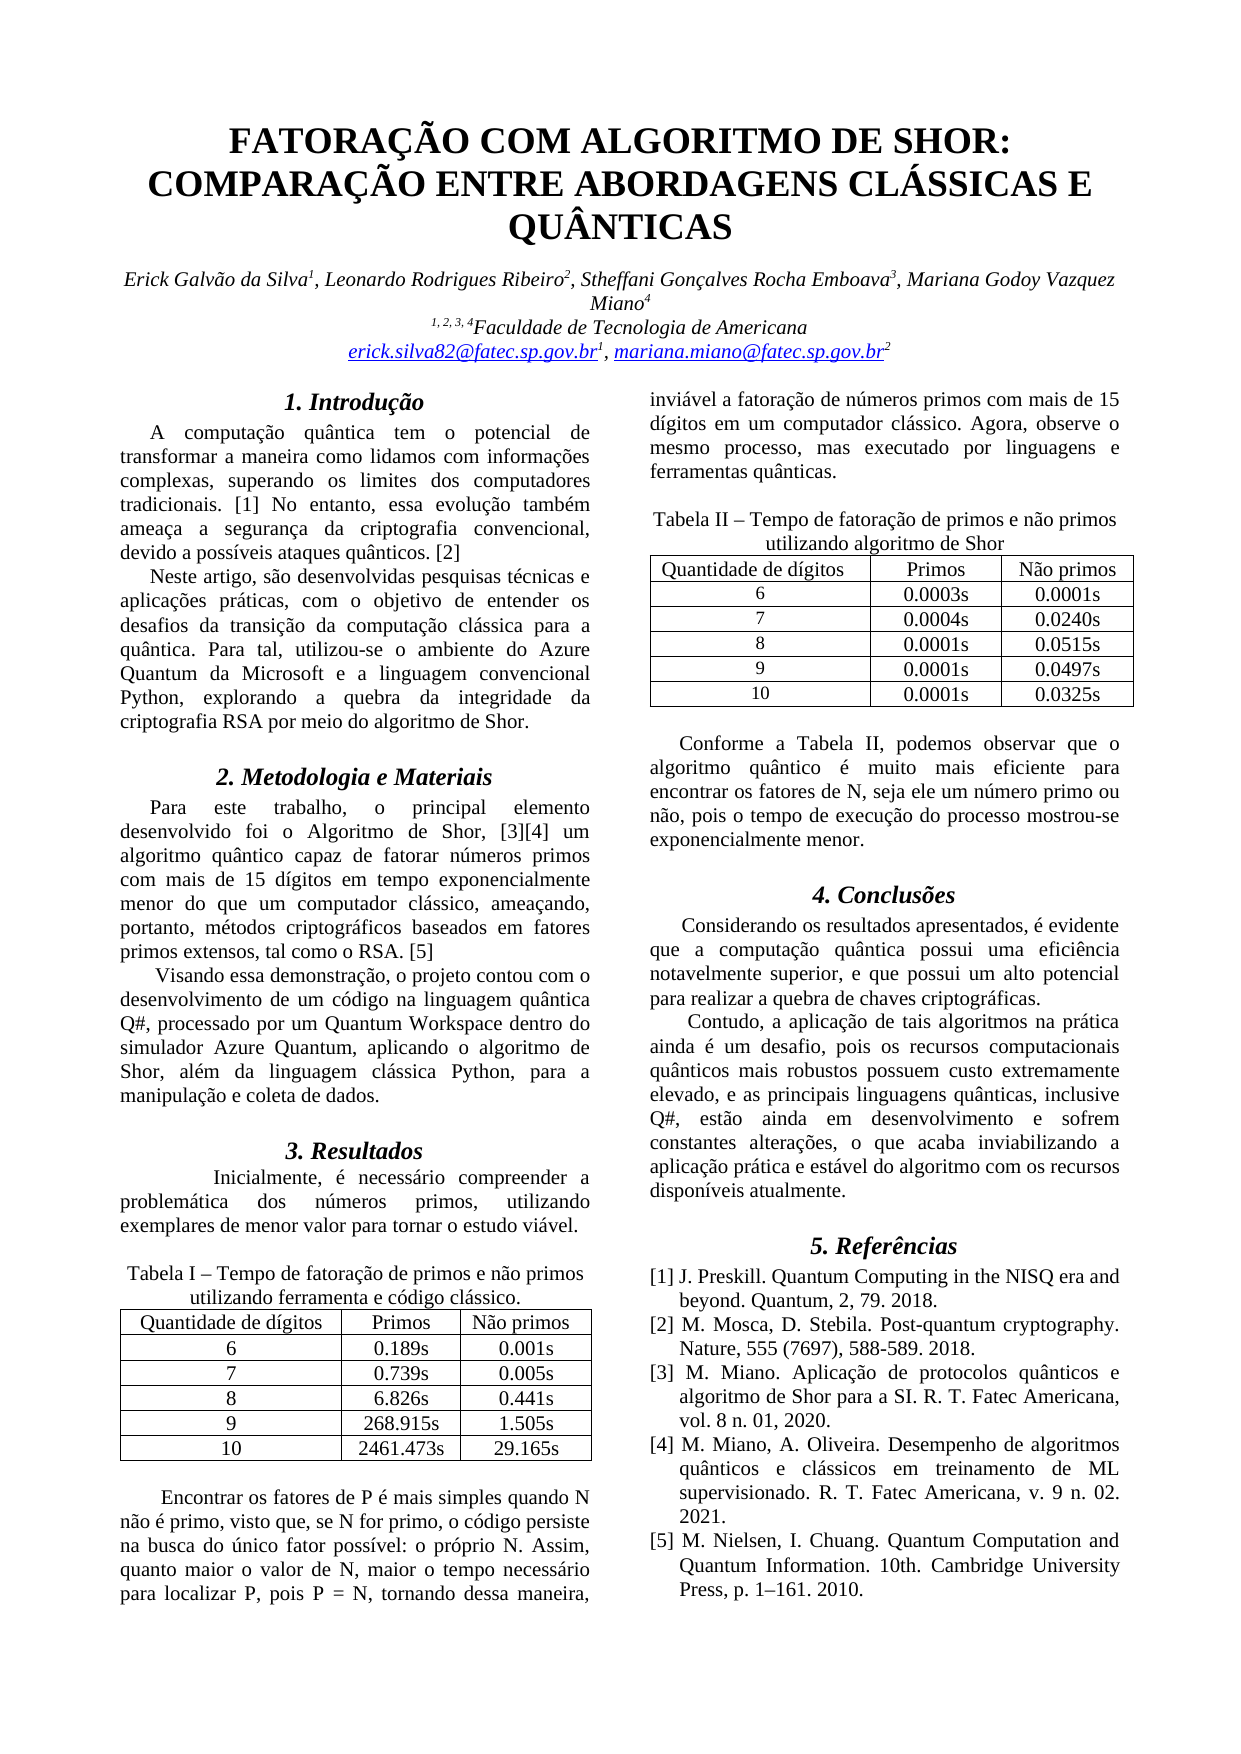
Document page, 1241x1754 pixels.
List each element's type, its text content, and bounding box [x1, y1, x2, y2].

table_cell 6 [651, 582, 870, 606]
table_header Quantidade de dígitos [651, 556, 870, 581]
text 3. Resultados [120, 1136, 591, 1165]
text 5. Referências [649, 1231, 1120, 1259]
text Tabela I – Tempo de fatoração de primos e não primos utilizando ferramenta e código clássico. [120, 1261, 591, 1309]
table_cell 0.0001s [871, 682, 1001, 706]
table_header Não primos [461, 1310, 591, 1334]
text Neste artigo, são desenvolvidas pesquisas técnicas e aplicações práticas, com o objetivo de entender os desafios da transição da computação clássica para a quântica. Para tal, utilizou-se o ambiente do Azure Quantum da Microsoft e a linguagem convencional Python, explorando a quebra da integridade da criptografia RSA por meio do algoritmo de Shor. [120, 564, 591, 733]
table_cell 8 [651, 632, 870, 656]
table_cell 0.0515s [1002, 632, 1133, 656]
table_cell 9 [121, 1411, 341, 1435]
text Contudo, a aplicação de tais algoritmos na prática ainda é um desafio, pois os recursos computacionais quânticos mais robustos possuem custo extremamente elevado, e as principais linguagens quânticas, inclusive Q#, estão ainda em desenvolvimento e sofrem constantes alterações, o que acaba inviabilizando a aplicação prática e estável do algoritmo com os recursos disponíveis atualmente. [649, 1009, 1120, 1202]
text 2. Metodologia e Materiais [120, 762, 591, 790]
table_header Primos [342, 1310, 460, 1334]
text [5] M. Nielsen, I. Chuang. Quantum Computation and Quantum Information. 10th. Cambridge University Press, p. 1–161. 2010. [649, 1528, 1120, 1601]
text [1] J. Preskill. Quantum Computing in the NISQ era and beyond. Quantum, 2, 79. 2018. [649, 1264, 1120, 1312]
table_cell 7 [651, 607, 870, 631]
text Erick Galvão da Silva1, Leonardo Rodrigues Ribeiro2, Stheffani Gonçalves Rocha Emboava3, Mariana Godoy Vazquez Miano4 [120, 267, 1120, 315]
table_cell 0.001s [461, 1335, 591, 1359]
text 1, 2, 3, 4Faculdade de Tecnologia de Americana [120, 315, 1120, 339]
table_cell 0.189s [342, 1335, 460, 1359]
table_header Não primos [1002, 556, 1133, 581]
table_cell 10 [651, 682, 870, 706]
text Encontrar os fatores de P é mais simples quando N não é primo, visto que, se N for primo, o código persiste na busca do único fator possível: o próprio N. Assim, quanto maior o valor de N, maior o tempo necessário para localizar P, pois P = N, tornando dessa maneira, inviável a fatoração de números primos com mais de 15 dígitos em um computador clássico. Agora, observe o mesmo processo, mas executado por linguagens e ferramentas quânticas. [120, 1485, 591, 1605]
text Inicialmente, é necessário compreender a problemática dos números primos, utilizando exemplares de menor valor para tornar o estudo viável. [120, 1165, 591, 1237]
table_cell 6.826s [342, 1386, 460, 1410]
text Considerando os resultados apresentados, é evidente que a computação quântica possui uma eficiência notavelmente superior, e que possui um alto potencial para realizar a quebra de chaves criptográficas. [649, 913, 1120, 1009]
table_header Primos [871, 556, 1001, 581]
table_cell 0.005s [461, 1361, 591, 1384]
text [2] M. Mosca, D. Stebila. Post-quantum cryptography. Nature, 555 (7697), 588-589. 2018. [649, 1312, 1120, 1360]
table_cell 0.0003s [871, 582, 1001, 606]
text FATORAÇÃO COM ALGORITMO DE SHOR: COMPARAÇÃO ENTRE ABORDAGENS CLÁSSICAS E QUÂNTICAS [120, 118, 1120, 247]
table_cell 8 [121, 1386, 341, 1410]
table_cell 7 [121, 1361, 341, 1384]
table_cell 29.165s [461, 1436, 591, 1460]
text 1. Introdução [120, 387, 591, 416]
text erick.silva82@fatec.sp.gov.br1, mariana.miano@fatec.sp.gov.br2 [120, 339, 1120, 363]
table_cell 9 [651, 657, 870, 681]
text [3] M. Miano. Aplicação de protocolos quânticos e algoritmo de Shor para a SI. R. T. Fatec Americana, vol. 8 n. 01, 2020. [649, 1360, 1120, 1432]
text Conforme a Tabela II, podemos observar que o algoritmo quântico é muito mais eficiente para encontrar os fatores de N, seja ele um número primo ou não, pois o tempo de execução do processo mostrou-se exponencialmente menor. [649, 731, 1120, 851]
table_header Quantidade de dígitos [121, 1310, 341, 1334]
table_cell 10 [121, 1436, 341, 1460]
table_cell 0.0325s [1002, 682, 1133, 706]
table_cell 0.0240s [1002, 607, 1133, 631]
table_cell 0.0001s [871, 632, 1001, 656]
table_cell 268.915s [342, 1411, 460, 1435]
table_cell 0.441s [461, 1386, 591, 1410]
table_cell 0.0001s [1002, 582, 1133, 606]
table_cell 2461.473s [342, 1436, 460, 1460]
table_cell 6 [121, 1335, 341, 1359]
table_cell 0.0497s [1002, 657, 1133, 681]
text Visando essa demonstração, o projeto contou com o desenvolvimento de um código na linguagem quântica Q#, processado por um Quantum Workspace dentro do simulador Azure Quantum, aplicando o algoritmo de Shor, além da linguagem clássica Python, para a manipulação e coleta de dados. [120, 963, 591, 1107]
table_cell 0.739s [342, 1361, 460, 1384]
text Encontrar os fatores de P é mais simples quando N não é primo, visto que, se N for primo, o código persiste na busca do único fator possível: o próprio N. Assim, quanto maior o valor de N, maior o tempo necessário para localizar P, pois P = N, tornando dessa maneira, inviável a fatoração de números primos com mais de 15 dígitos em um computador clássico. Agora, observe o mesmo processo, mas executado por linguagens e ferramentas quânticas. [649, 387, 1120, 483]
table_cell 1.505s [461, 1411, 591, 1435]
text [4] M. Miano, A. Oliveira. Desempenho de algoritmos quânticos e clássicos em treinamento de ML supervisionado. R. T. Fatec Americana, v. 9 n. 02. 2021. [649, 1432, 1120, 1528]
text 4. Conclusões [649, 880, 1120, 909]
text Para este trabalho, o principal elemento desenvolvido foi o Algoritmo de Shor, [3][4] um algoritmo quântico capaz de fatorar números primos com mais de 15 dígitos em tempo exponencialmente menor do que um computador clássico, ameaçando, portanto, métodos criptográficos baseados em fatores primos extensos, tal como o RSA. [5] [120, 794, 591, 963]
table_cell 0.0001s [871, 657, 1001, 681]
text A computação quântica tem o potencial de transformar a maneira como lidamos com informações complexas, superando os limites dos computadores tradicionais. [1] No entanto, essa evolução também ameaça a segurança da criptografia convencional, devido a possíveis ataques quânticos. [2] [120, 420, 591, 564]
table_cell 0.0004s [871, 607, 1001, 631]
text Tabela II – Tempo de fatoração de primos e não primos utilizando algoritmo de Shor [649, 507, 1120, 555]
